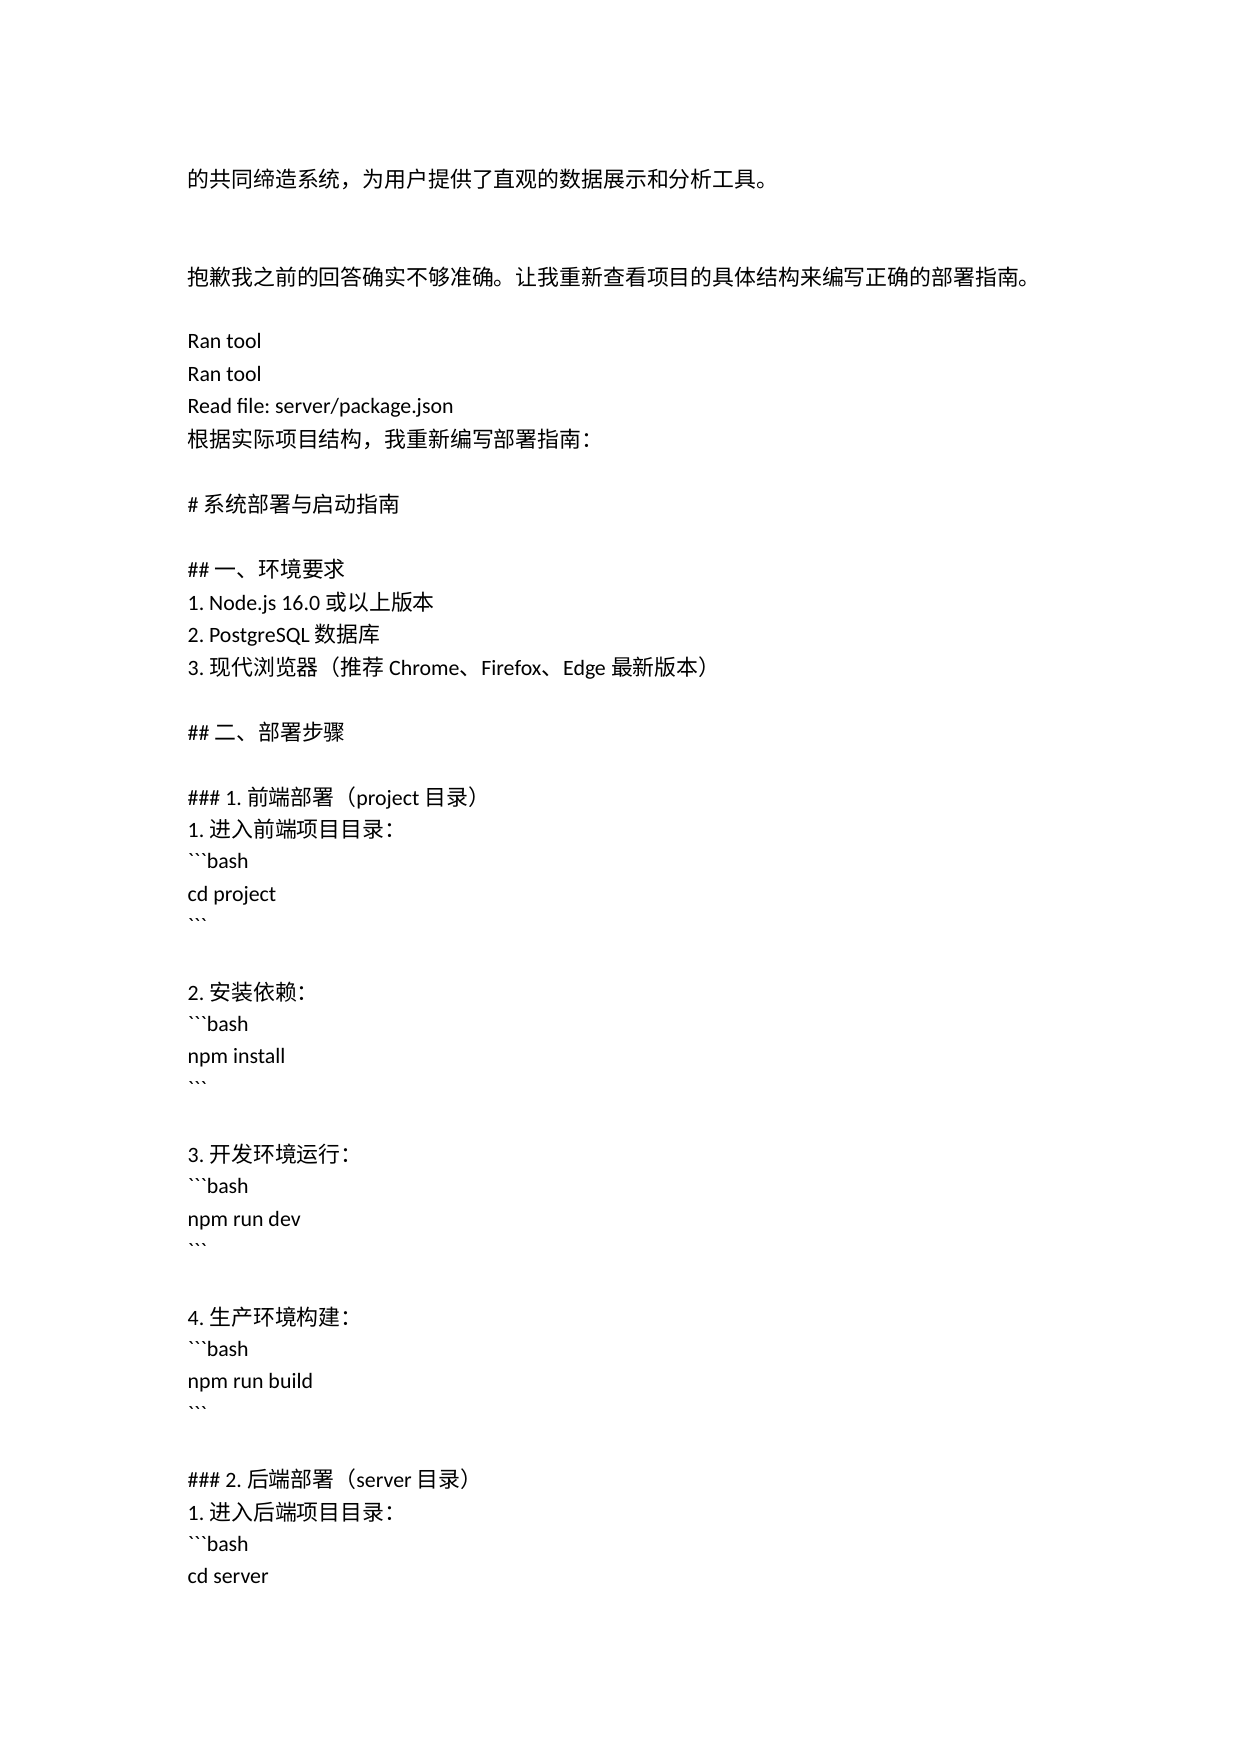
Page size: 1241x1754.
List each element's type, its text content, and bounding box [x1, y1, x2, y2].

text Ran tool [187, 324, 1053, 357]
text ``` [187, 1234, 1053, 1267]
text ```bash [187, 1332, 1053, 1364]
text Ran tool [187, 357, 1053, 389]
text ```bash [187, 1169, 1053, 1202]
text ```bash [187, 1007, 1053, 1039]
text ``` [187, 1397, 1053, 1429]
text 1. 进入前端项目目录： [187, 812, 1053, 844]
text Read file: server/package.json [187, 389, 1053, 422]
text ### 1. 前端部署（project 目录） [187, 779, 1053, 812]
text ``` [187, 1072, 1053, 1104]
text 3. 开发环境运行： [187, 1137, 1053, 1169]
text npm run build [187, 1364, 1053, 1397]
text 抱歉我之前的回答确实不够准确。让我重新查看项目的具体结构来编写正确的部署指南。 [187, 259, 1053, 292]
text ```bash [187, 1527, 1053, 1559]
text 1. Node.js 16.0 或以上版本 [187, 584, 1053, 617]
text ## 一、环境要求 [187, 552, 1053, 584]
text ``` [187, 909, 1053, 942]
text 2. PostgreSQL 数据库 [187, 617, 1053, 649]
text cd server [187, 1559, 1053, 1592]
text ### 2. 后端部署（server 目录） [187, 1462, 1053, 1494]
text cd project [187, 877, 1053, 909]
text 2. 安装依赖： [187, 974, 1053, 1007]
text npm install [187, 1039, 1053, 1072]
text 3. 现代浏览器（推荐 Chrome、Firefox、Edge 最新版本） [187, 649, 1053, 682]
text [187, 162, 1053, 194]
text # 系统部署与启动指南 [187, 487, 1053, 519]
text ```bash [187, 844, 1053, 877]
text npm run dev [187, 1202, 1053, 1234]
text 1. 进入后端项目目录： [187, 1494, 1053, 1527]
text 根据实际项目结构，我重新编写部署指南： [187, 422, 1053, 454]
text ## 二、部署步骤 [187, 714, 1053, 747]
text 4. 生产环境构建： [187, 1299, 1053, 1332]
